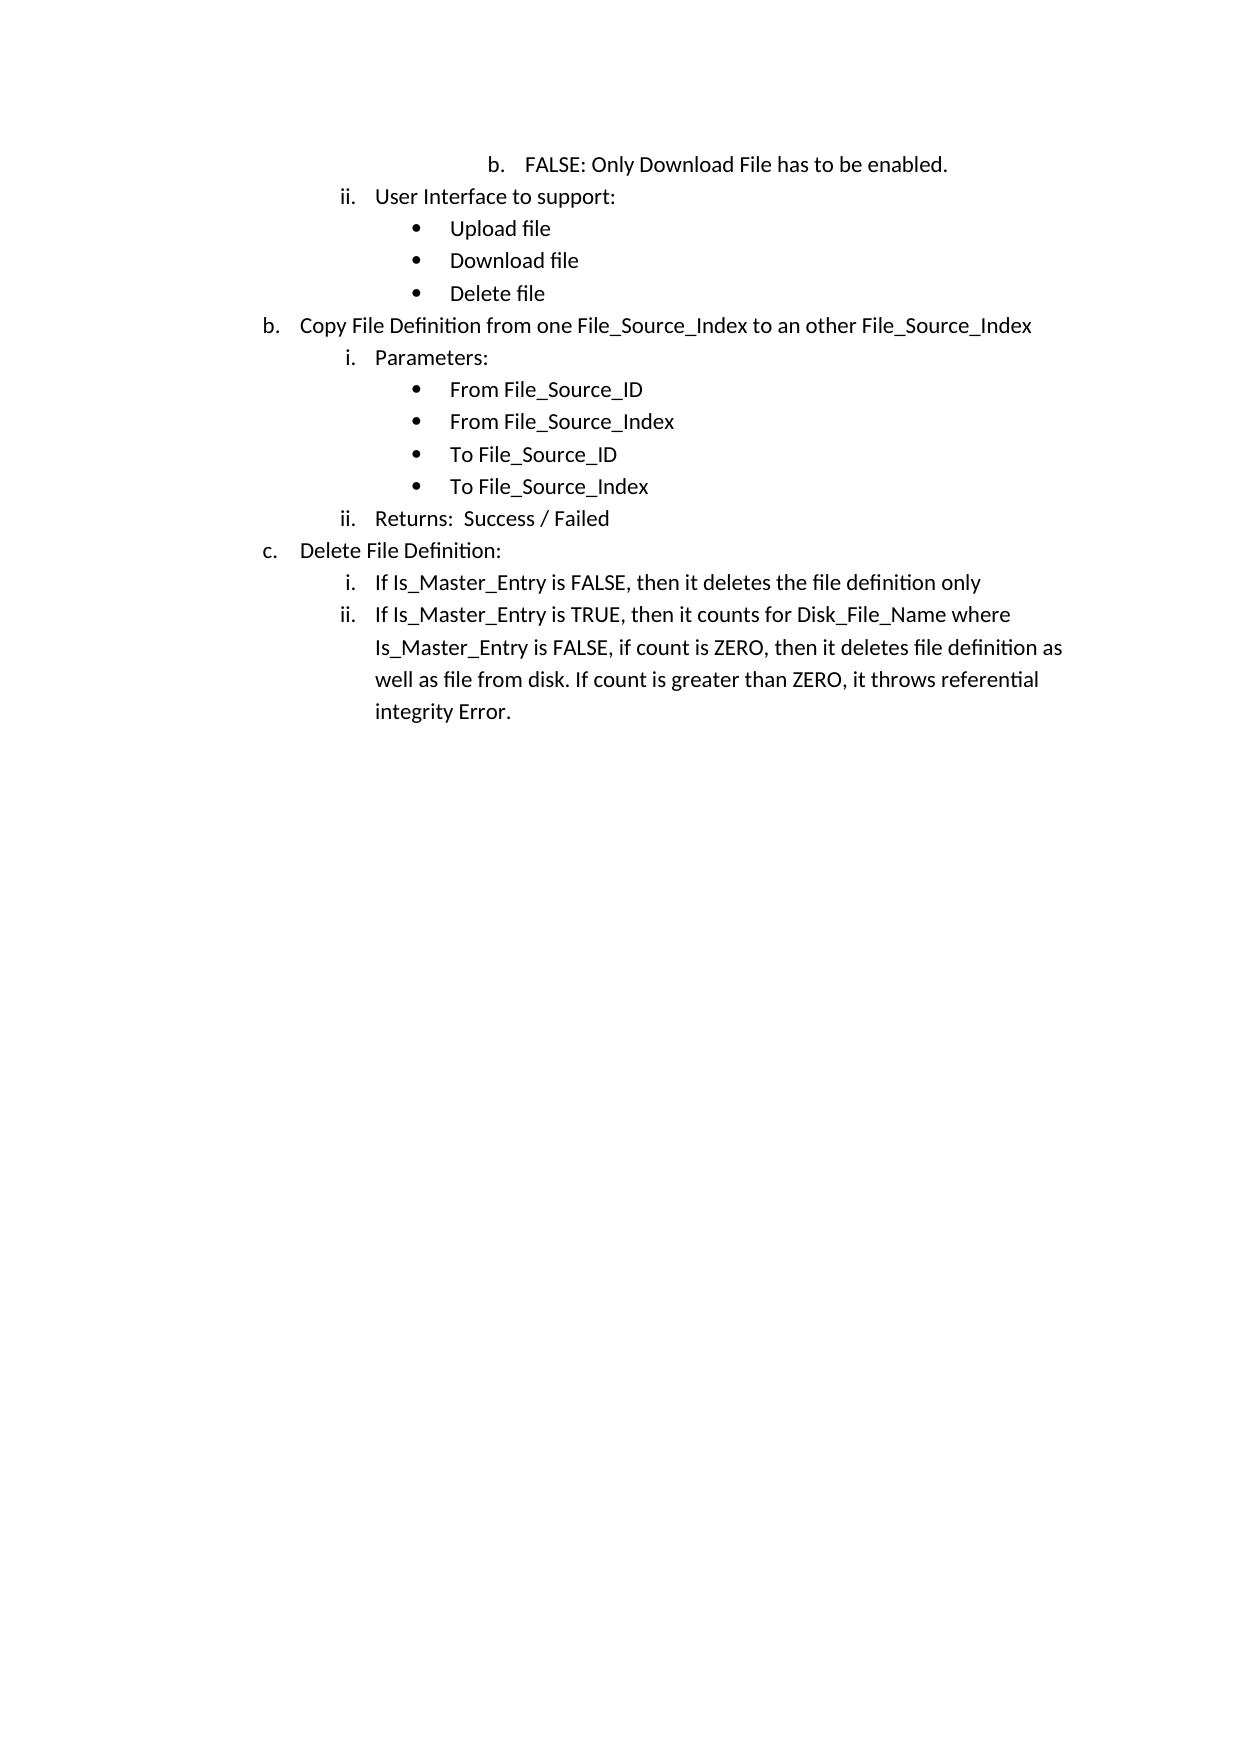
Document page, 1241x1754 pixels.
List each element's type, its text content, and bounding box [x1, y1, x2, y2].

list If Is_Master_Entry is TRUE, then it counts for Disk_File_Name where Is_Master_Entry is FALSE, if count is ZERO, then it deletes file definition as well as file from disk. If count is greater than ZERO, it throws referential integrity Error. [356, 601, 1090, 725]
list Returns: Success / Failed [356, 504, 1090, 532]
list Upload file [412, 214, 1090, 242]
list User Interface to support: [356, 182, 1090, 210]
list From File_Source_ID [412, 375, 1090, 403]
list FALSE: Only Download File has to be enabled. [487, 150, 1090, 178]
list If Is_Master_Entry is FALSE, then it deletes the file definition only [356, 568, 1090, 596]
list Delete File Definition: [262, 536, 1090, 564]
list Copy File Definition from one File_Source_Index to an other File_Source_Index [262, 311, 1090, 339]
list Delete file [412, 279, 1090, 307]
list To File_Source_Index [412, 472, 1090, 500]
list From File_Source_Index [412, 407, 1090, 436]
list To File_Source_ID [412, 440, 1090, 468]
list Parameters: [356, 343, 1090, 371]
list Download file [412, 247, 1090, 274]
